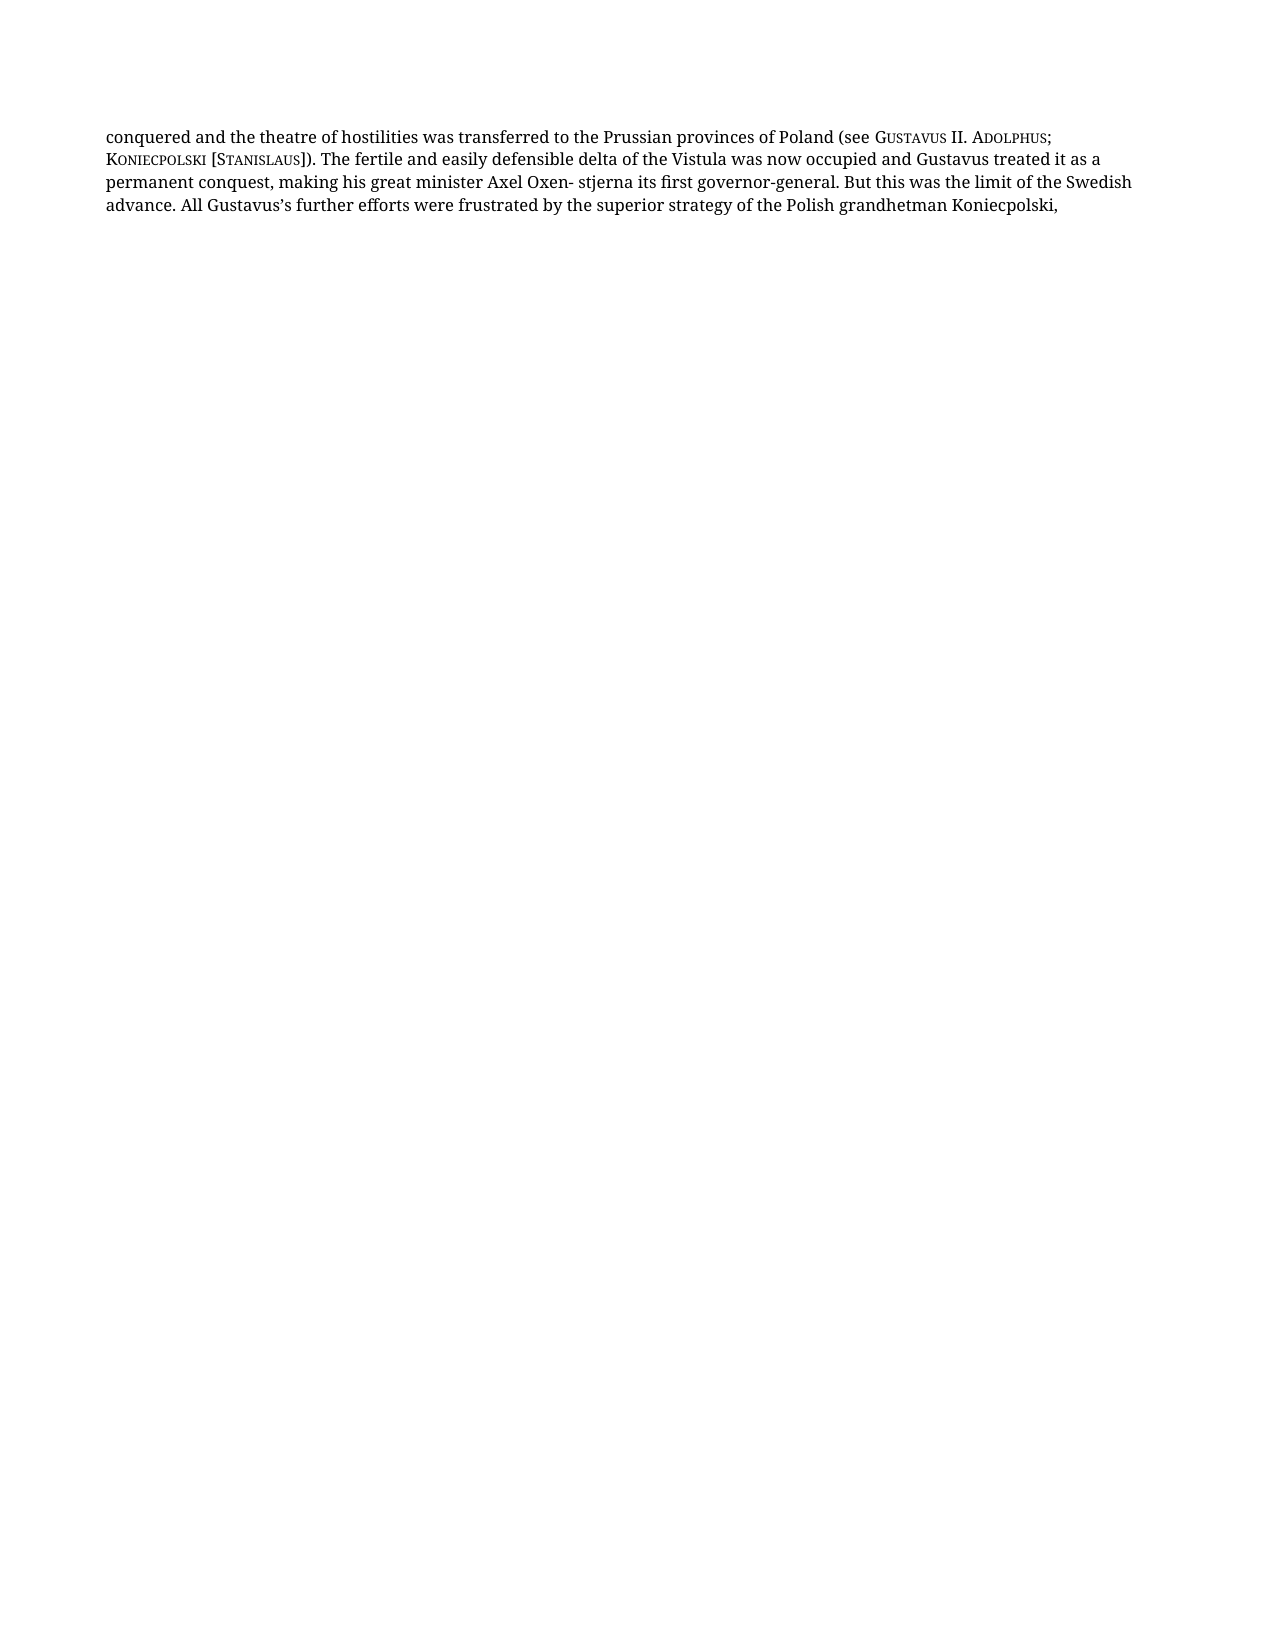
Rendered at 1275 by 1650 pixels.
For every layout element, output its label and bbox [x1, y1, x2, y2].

text [106, 125, 1156, 216]
